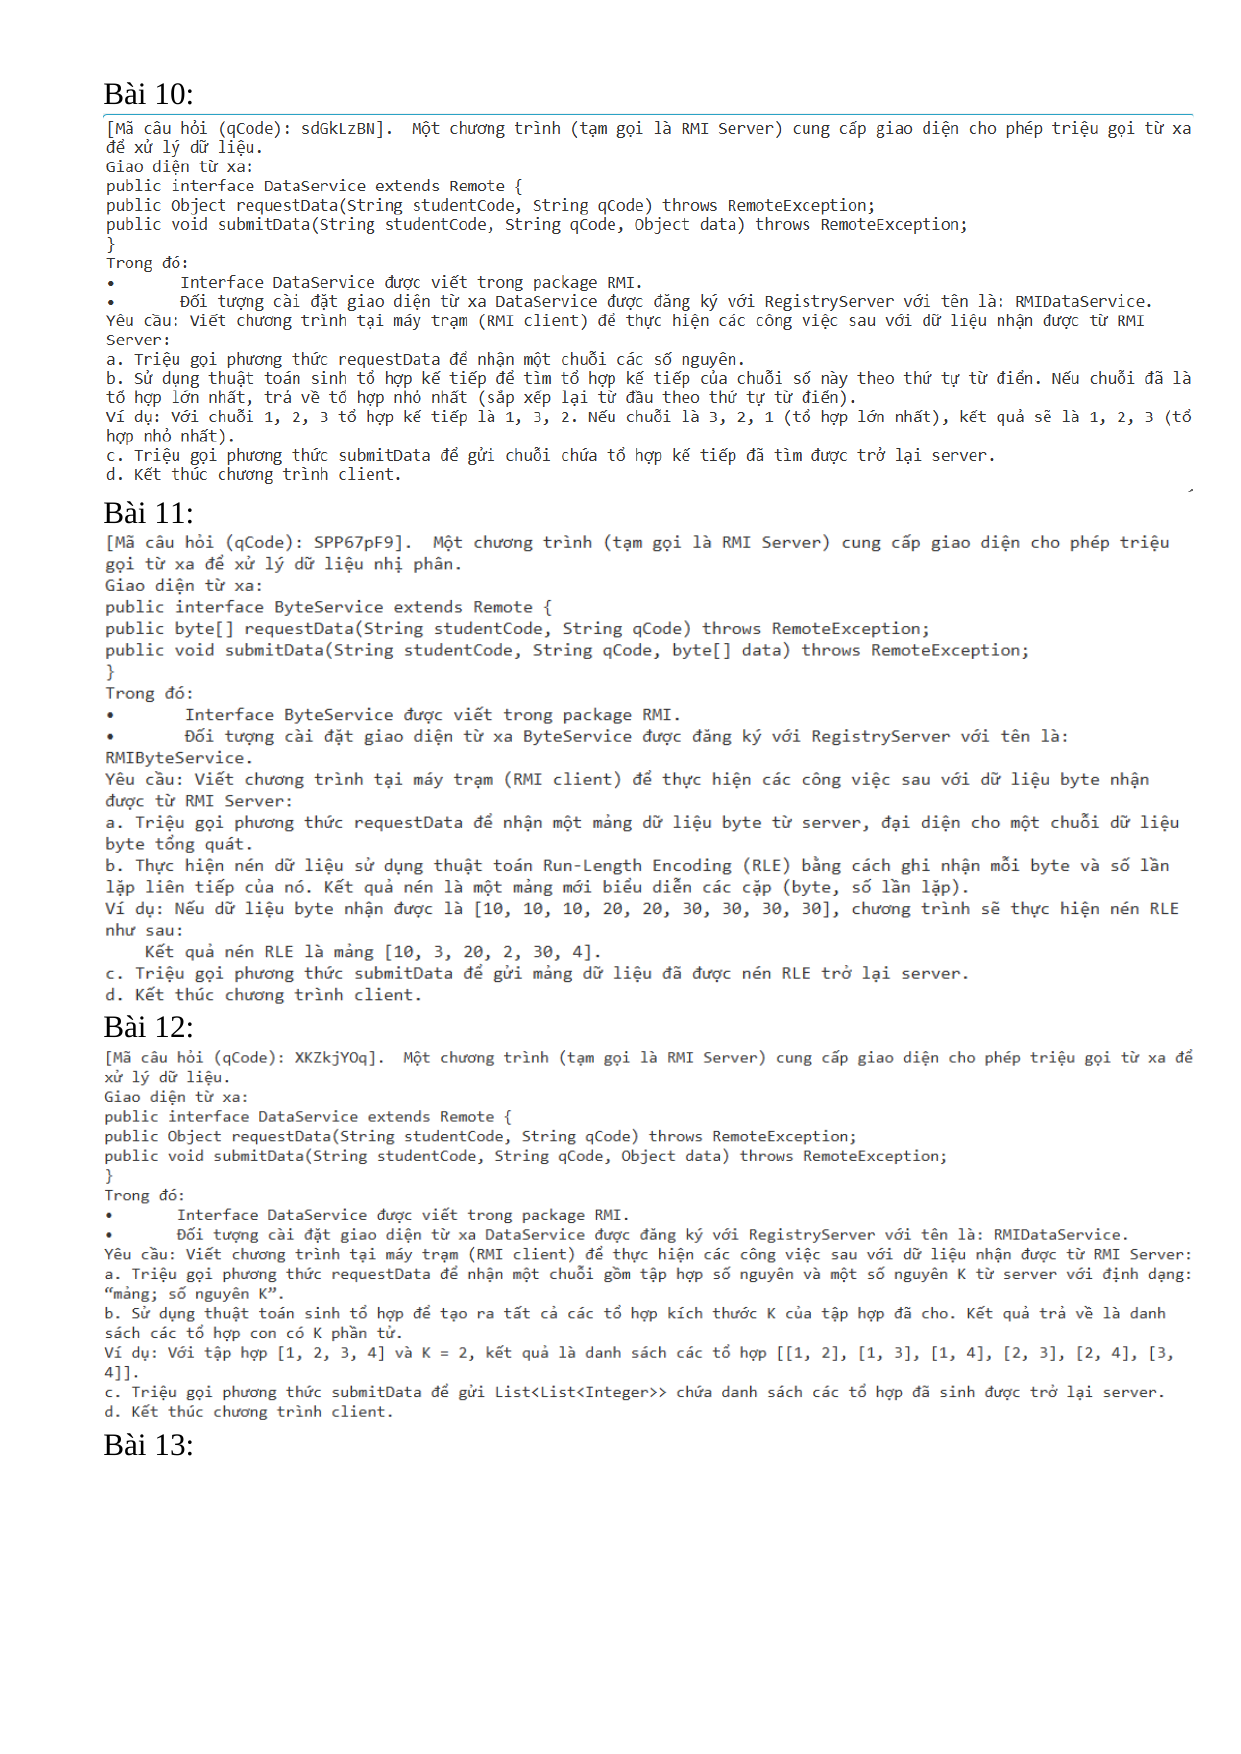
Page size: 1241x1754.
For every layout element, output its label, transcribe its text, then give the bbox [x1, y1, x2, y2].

list Bài 13: [103, 1426, 1165, 1462]
list Bài 11: [103, 494, 1165, 530]
list Bài 12: [103, 1008, 1165, 1044]
list Bài 10: [103, 75, 1165, 111]
picture [103, 1046, 1213, 1424]
picture [103, 532, 1194, 1006]
picture [103, 113, 1194, 492]
